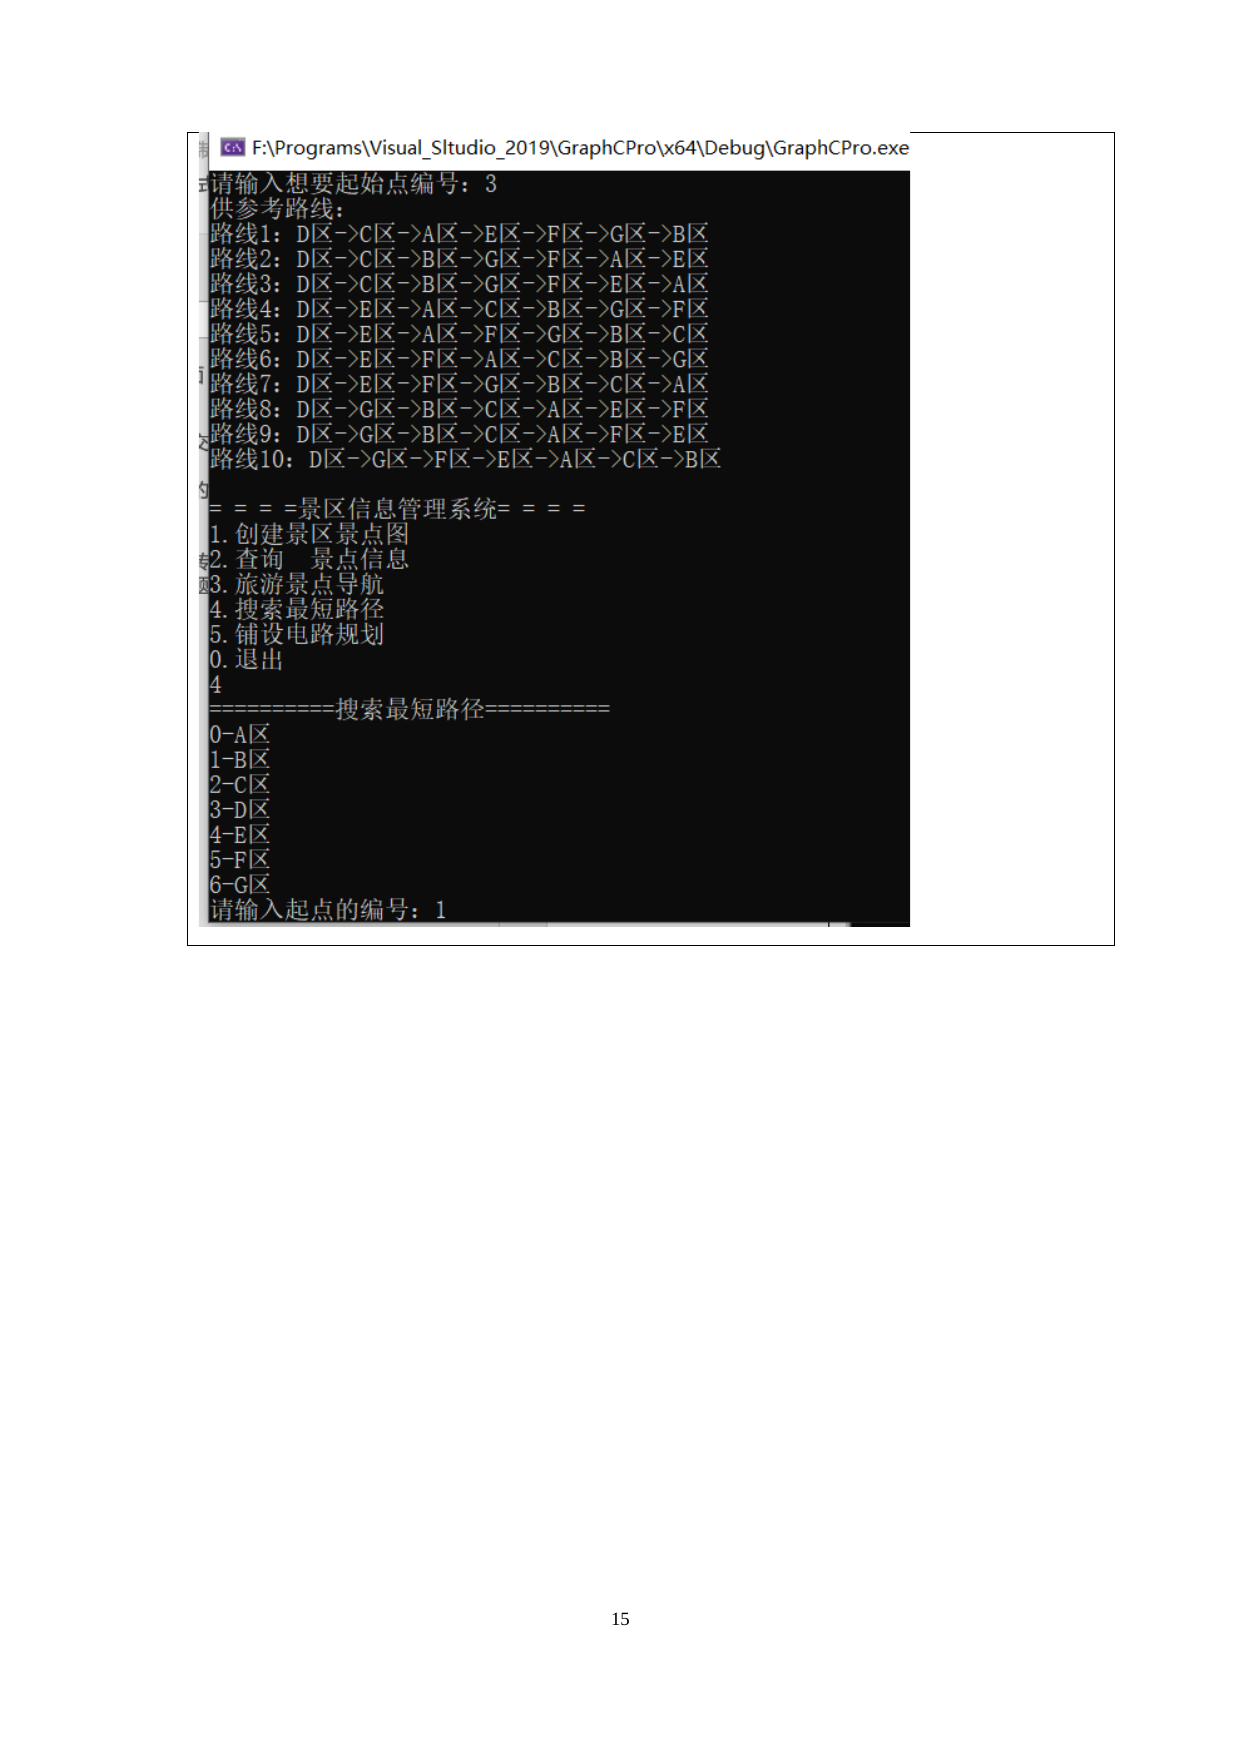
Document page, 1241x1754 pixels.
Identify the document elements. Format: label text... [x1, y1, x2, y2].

picture [198, 132, 911, 927]
table_cell 第一部分：实验分析与设计（可加页） 实验目的和具体内容 1.实验目的 掌握图的定义和图的存储结构。 掌握图的创建方法和图的应用。 使用C++语言，定义图的数据结构，结合迭代开发思路实现“景区信息管理系统” 2.实验内容 2.1 任务背景 有一个景区，景区里面有若干个景点，景点之间满足以下条件： 1) 某些景点之间铺设了道路(相邻) 2) 这些道路都是可以双向行驶的(无向图) 3) 从任意一个景点出发都可以游览整个景区(遍历连通图) 2.2 景点数据 景区的数据包含景点信息和景点之间的道路信息。分别由两个文本文件存储。 Vex.txt文件用来存储景点信息； Edge.txt文件用来存储道路信息。 分析与设计 3.1 程序设计 使用Mircosoft Visual Studio 2010开发工具，创建一个空的控制台工程(Win32 Console Application)。 利用图的存储结构来保存景区景点图，使用C++语言开发景区信息管理系统，工程名为GraphCPro。 (1) 添加Graph.h和Graph.cpp文件，用来定义图的数据结构，实现图的相关操作。 (2) 添加Tourism.h和Tourism.cpp文件，用来实现景区信息管理系统的相关功能。 (3) 添加Main.cpp文件，在文件中创建程序入口函数int main(void)。 程序将使用两个主要文件：Graph.cpp与Tourism.cpp。 Graph用于实现图的数据结构和相关操作。 Tourism用于实现系统的主要功能。 (1)、Graph文件 Graph为图的数据结构，用于存储景区景点图，实现图的相关操作。 1) 数据结构 struct Graph { int m_aAdjMatrix[20][20]; // 邻接矩阵 Vex m_aVexs[20]; // 顶点数组 int m_nVexNum; // 顶点个数 } m_Graph; // Graph对象，用于存储景区景点图 2) 函数 void Init(void)，初始化图结构。 int InsertVex(Vex sVex)，将顶点添加到顶点数组中。 int InsertEdge(Edge sEdge)，将边保存到邻接矩阵中。 Vex GetVex(int nVex)，查询指定顶点信息。 int FindEdge(int nVex, Edge aEdge[])，查询与指定顶点相连的边。 int GetVexnum(void)，获取当前顶点数。 (2)、Tourism文件 Tourism为景点旅游信息管理功能，用于实现系统的主要功能。 void CreateGraph(void)，读取文件，创建景区景点图。 void GetSpotInfo(void)，查询指定景点信息，显示到相邻景点的距离。 1、图的存储 当保存图结构时，即要保存顶点信息，也要保存边。 ① 数组表示，用一维数组来保存顶点的集合，用二维数组来保存边的集合； ② 链表表示，可用邻接表、十字链表等方式存储图的顶点和边的信息。 本程序中使用数组表示法存储图： 定义一维数组Vex m_aVexs[20]保存顶点信息，最多允许有20个顶点。 定义二维数组(邻接矩阵)int m_AdjMatrix[20][20]保存边的集合，数组中每个元素的值即为边的权值。 定义Vex结构体，存储图的顶点信息。 struct Vex { int num; // 景点编号 char name[20]; // 景点名字 char desc[1024]; // 景点介绍 }; 定义Edge结构体，存储图的边的信息。 struct Edge { int vex1， vex2; //边的两个个顶点 int weight; //权值 }; 三、主要仪器设备及耗材 安装了Windows XP或Windows 10或其它版本的Windows操作系统的PC机1台 PC机系统上安装了Microsoft Visual Studio开发环境 第二部分：实验过程和结果（可加页） 源代码 Graph.cpp关键函数： #include<iostream> #include"Graph.h" using namespace std; //m_Graph图结构已经在主函数中定义，此处调用其 extern Graph m_Graph; //初始化图结构 int Init() { for (int i = 0; i < 20; i++) { for (int j = 0; j < 20; j++) { m_Graph.m_aAdjMatrix[i][j] = 0; //邻接矩阵置零 } m_Graph.m_nVexNum = 0; //景点数目置零 } return OK; } //将顶点添加到数组中 int InsertVex(Vex sVex) { //顶点已满 if (m_Graph.m_nVexNum == 20) return ERROR; // m_Graph.m_aVexs[m_Graph.m_nVexNum++] = sVex; return OK; } //将边保存到邻接矩阵中 int InsertEdge(Edge sEdge) { //下标越界 if (sEdge.vex1<0 || sEdge.vex1 >= 20 || sEdge.vex2<0 || sEdge.vex2 >= 20) return ERROR; m_Graph.m_aAdjMatrix[sEdge.vex1][sEdge.vex2] = sEdge.weight; m_Graph.m_aAdjMatrix[sEdge.vex2][sEdge.vex1] = sEdge.weight; return OK; } //查询指定顶点信息 Vex GetVex(int nVex) { return m_Graph.m_aVexs[nVex]; } //查询与指定顶点相连的边 int FindEdge(int nVex, Edge aEdge[]) { int flag = 0; //与景点n相邻的边的条数 //便利整个图的邻接矩阵 for (int j = 0; j < 20; j++) { if (m_Graph.m_aAdjMatrix[nVex][j] != 0 && nVex!=j) { aEdge[flag].vex1 = nVex; aEdge[flag].vex2 = j; aEdge[flag].weight = m_Graph.m_aAdjMatrix[nVex][j]; flag++; } } return flag; } //获取当前顶点数 int GetVexmun(){ return m_Graph.m_nVexNum; } //实现图的深度优先搜索遍历 void DFS(int nVex, bool bVisited[], int & nIndex, PathList & pList) { bVisited[nVex] = true; //改为已访问 pList->vexs[nIndex++] = nVex; //访问顶点nVex并赋值给链表，然后索引值自加 //判断所有的顶点是否都已经被访问过 int v_num = 0; for (int i = 0; i<m_Graph.m_nVexNum; i++) { //如果当前i节点被访问过，则V-Num自加 if (bVisited[i]) v_num++; } //所有的顶点都已经被访问过,新增链表结点,保存此次的路径。必须保存，不然在后续的递归中会存在重复使用的vex，导致有的路径结点中vex没有值 if (v_num == m_Graph.m_nVexNum) { //创建一个新链表，将当前的pList中的数据保存起来 pList->next = new Path; for (int i = 0; i<m_Graph.m_nVexNum; i++) { pList->next->vexs[i] = pList->vexs[i]; } pList = pList->next; //pList指针继续往下移动，寻找下一条路径 pList->next = NULL; //next赋值为空 } //并没有全部访问，则进行寻找下一个相邻节点的操作 else { for (int i = 0; i<m_Graph.m_nVexNum; i++) { //如果i是nVex的的邻接点 并且未被访问 if (!bVisited[i] && m_Graph.m_aAdjMatrix[nVex][i]>0) { DFS(i, bVisited, nIndex, pList); //递归调用DFS bVisited[i] = false; //改为未访问，回退 nIndex--; //索引值减一 } } } } //深度优先遍历 void DFSTraverse(int nVex, PathList & pList) { int nIndex = 0; //遍历深度 bool bVisited[20] = { false }; //所有的景点起始均为未访问 DFS(nVex, bVisited, nIndex, pList); } //寻找最短路径 int FindShortPath(int nVexStart, int nVexEnd, Edge aPath[]) { int nShortPath[20][20]; //保存最短路径，其中行表示终点，列表示从起点到终点的最短路径的每一步 int nShortDistance[20]; //保存最短距离，保存从起点到任一顶点的最短距离 bool aVisited[20]; //判断某顶点是否已经加入到最短路径中 int v; //在下面的循环中，表示每一次找到的可以加入集合的顶点，即已经找到了从起点到该顶点的最短路径 //初始化工作 for (v = 0; v<m_Graph.m_nVexNum; v++) { aVisited[v] = false; if (m_Graph.m_aAdjMatrix[nVexStart][v] != 0) { //初始化该顶点到其他顶点的最短距离，默认为两顶点间的距离 nShortDistance[v] = m_Graph.m_aAdjMatrix[nVexStart][v]; } else { //如果顶点v和nVexStart不相连，则最短距离设置为最大值 nShortDistance[v] = 0x7FFFFFFF; } nShortPath[v][0] = nVexStart; //起始点为nVexStart //初始化最短路径 for (int w = 1; w < m_Graph.m_nVexNum; w++) { nShortPath[v][w] = -1; } } //初始化，将nVexStart顶点加入到集合中 aVisited[nVexStart] = true; int min; //暂存路径的最小值 for (int i = 1; i<m_Graph.m_nVexNum; i++) { min = 0x7FFFFFFF; bool bAdd = false; //判断是否还有顶点可以加入集合 for (int w = 0; w<m_Graph.m_nVexNum; w++) { if (!aVisited[w] && nShortDistance[w]<min) { v = w; //w顶点距离nVexStart顶点最近 min = nShortDistance[w]; //w到nVexStart的最短距离为min bAdd = true; } } //若果没有顶点可以加入到集合，则跳出循环 if (!bAdd) break; aVisited[v] = true; //将w顶点加入到集合 nShortPath[v][i] = v; //每次找到最短路径后，就相当于从源点出发到了终点，所以nShortPath[v][i]=v for (int w = 0; w<m_Graph.m_nVexNum; w++) { //将w作为过渡顶点计算nVexStart通过w到每个顶点的距离 if (!aVisited[w] && (min + m_Graph.m_aAdjMatrix[v][w]<nShortDistance[w]) && (m_Graph.m_aAdjMatrix[v][w]>0)) { //更新当前最短路径及距离 nShortDistance[w] = min + m_Graph.m_aAdjMatrix[v][w]; for (int i = 0; i < m_Graph.m_nVexNum; i++) { //如果通过w达到顶点i的距离比较短，则将w的最短路径复制给i nShortPath[w][i] = nShortPath[v][i]; } } } } int nIndex = 0; int nVex1 = nVexStart; //将最短路径保存为边的结构体数组 for (int i = 1; i<m_Graph.m_nVexNum; i++) { if (nShortPath[nVexEnd][i] != -1) { aPath[nIndex].vex1 = nVex1; aPath[nIndex].vex2 = nShortPath[nVexEnd][i]; aPath[nIndex].weight = m_Graph.m_aAdjMatrix[nVex1][aPath[nIndex].vex2]; nVex1 = nShortPath[nVexEnd][i]; nIndex++; } } return nIndex; /* bool bVisited[20] = { false }; //初始化全部结点为未访问 int start = nVexStart,end= nVexStart; //将起点值赋值给中间起点start方便调用；终点同起点 int index = 0; //访问深度/路线长度 bVisited[start] = true; //起点设置为已访问 //循环，直到中间结果的终点与真正的终点nVexEnd重合，即寻找完毕 while (end != nVexEnd) { int MaxWeight = 0x7fffffff; //定义一个初始最大路径 //寻找相邻接点 start->end 的最短路径 for (int j = 0; j < m_Graph.m_nVexNum; j++) { //如果j->i直接相连，并且权值小于当前已知的最大权值，并且当前重点j未被访问，那么这两个点就更近一点 if (m_Graph.m_aAdjMatrix[start][j] > 0 && m_Graph.m_aAdjMatrix[start][j] < MaxWeight && !bVisited[j]) { MaxWeight = m_Graph.m_aAdjMatrix[start][j]; end = j; bVisited[j] = true; if (end == nVexEnd) //如果此时的点已经是终点，那么久不需要继续进行 break; } } //将与中间的起点start传值给aPath保存 aPath[index].vex1 = start; aPath[index].vex2 = end; aPath[index++].weight = MaxWeight; //下一次循环的起点为这次的终点 start = end; } return index; //返回深度（即找到的路径个数）*/ } void FindMinTree(Edge aPath[]) { bool aVisited[20] = { false }; //判断某顶点是否在最小生成树中，true表示已经添加到了最小生成树中 aVisited[0] = true; //从0号顶点开始，加入到集合中 int min; int nVex1, nVex2; for (int k = 0; k<m_Graph.m_nVexNum - 1; k++) { min = 0x7FFFFFFF; for (int i = 0; i<m_Graph.m_nVexNum; i++) { //从集合中取一个顶点 if (aVisited[i]) { for (int j = 0; j<m_Graph.m_nVexNum; j++) { //从不在集合中的顶点 中取出一个顶点 if (!aVisited[j]) { if ((m_Graph.m_aAdjMatrix[i][j]<min) && (m_Graph.m_aAdjMatrix[i][j] != 0)) { nVex1 = i; nVex2 = j; //找出最短边 min = m_Graph.m_aAdjMatrix[i][j]; } } } } } //保存最短边的两个顶点 aPath[k].vex1 = nVex1; aPath[k].vex2 = nVex2; aPath[k].weight = m_Graph.m_aAdjMatrix[nVex1][nVex2]; //将两个顶点加入集合 aVisited[nVex1] = true; aVisited[nVex2] = true; } } 调试说明（调试手段、过程及结果分析） 实验结果截图如图： 第三部分：实验小结、收获与体会 在学期初，我觉得数据结构还是比较简单的，但可能由于之前c语言学习对指针掌握的不够熟练，导致在数据结构中接触到与指针有关的问题，例如线性表，堆栈，队列，二叉树等问题的时候，都会显得有些吃力。但是在不断学习数据结构的过程中我也不断加强了对指针的学习，现在我已经能够基本掌握指针的相关知识并且能够熟练运用了。这一学期的学习下来我发现想要学好数据结构有以下几点经验{虽然可能我的数据结构学的并不是很好} 初步了解算法思想、原理 想要弄清楚一个算法的实现，首先要知道这个算法的大致原理，这是最简单的一步，也是最基础的一步，只有明白算法想要干什么，才能弄清楚相应的代码段是为什么 钻研课本代码段 对于书上的算法代码，我们一定要仔细钻研每一步的具体含义和目的，在此基础上深入的了解算法的实现过程，而不是一味的四级硬背，不仅无聊，而且效率低下。 查找各种算法资料 例如排序算法，其实历史上有很多不同的排序算法，书上只列举出了一部分，我们通过查阅资料可以发现很多其他不同的排序算法，而且就算是同一个算法，也有很多不同的实现方法，这个过程是一个十分有趣的过程，同时也增长了自己的知识储备，我们可以根据已有的知识储备，从而稍加创新，对某个算法可以有自己不同的见解，从而写出一个“自己”的算法。这对于数据结构的学习是十分重要的 坚持上级操作，用实践检验 和所有计算机相关知识的学习一样，数据结构也是一项需要动手的课程，一味的学习书本知识，埋头拿笔演算，还不如在电脑上把代码敲进去自己亲自跑一遍，只有这样才能够最直接最深入的了解一个代码，这也是我这个学期也来最深刻的感受。只有多动手，才能找到写代码的感觉，才能将各种算法烂熟于心。 勤于练习，寻找感觉 算法是为了问题服务的，我们在掌握了书本上的算法以后，要去找一些综合性的题目来锻炼自己，这些问题通常融合了不同的知识点，例如同时蕴含了排序，二叉树，堆栈的相关知识，只有在解决问题的过程中，灵活运用所学知识，才能真正检验我们是否牢固掌握了书本上的内容。 [188, 133, 1114, 945]
